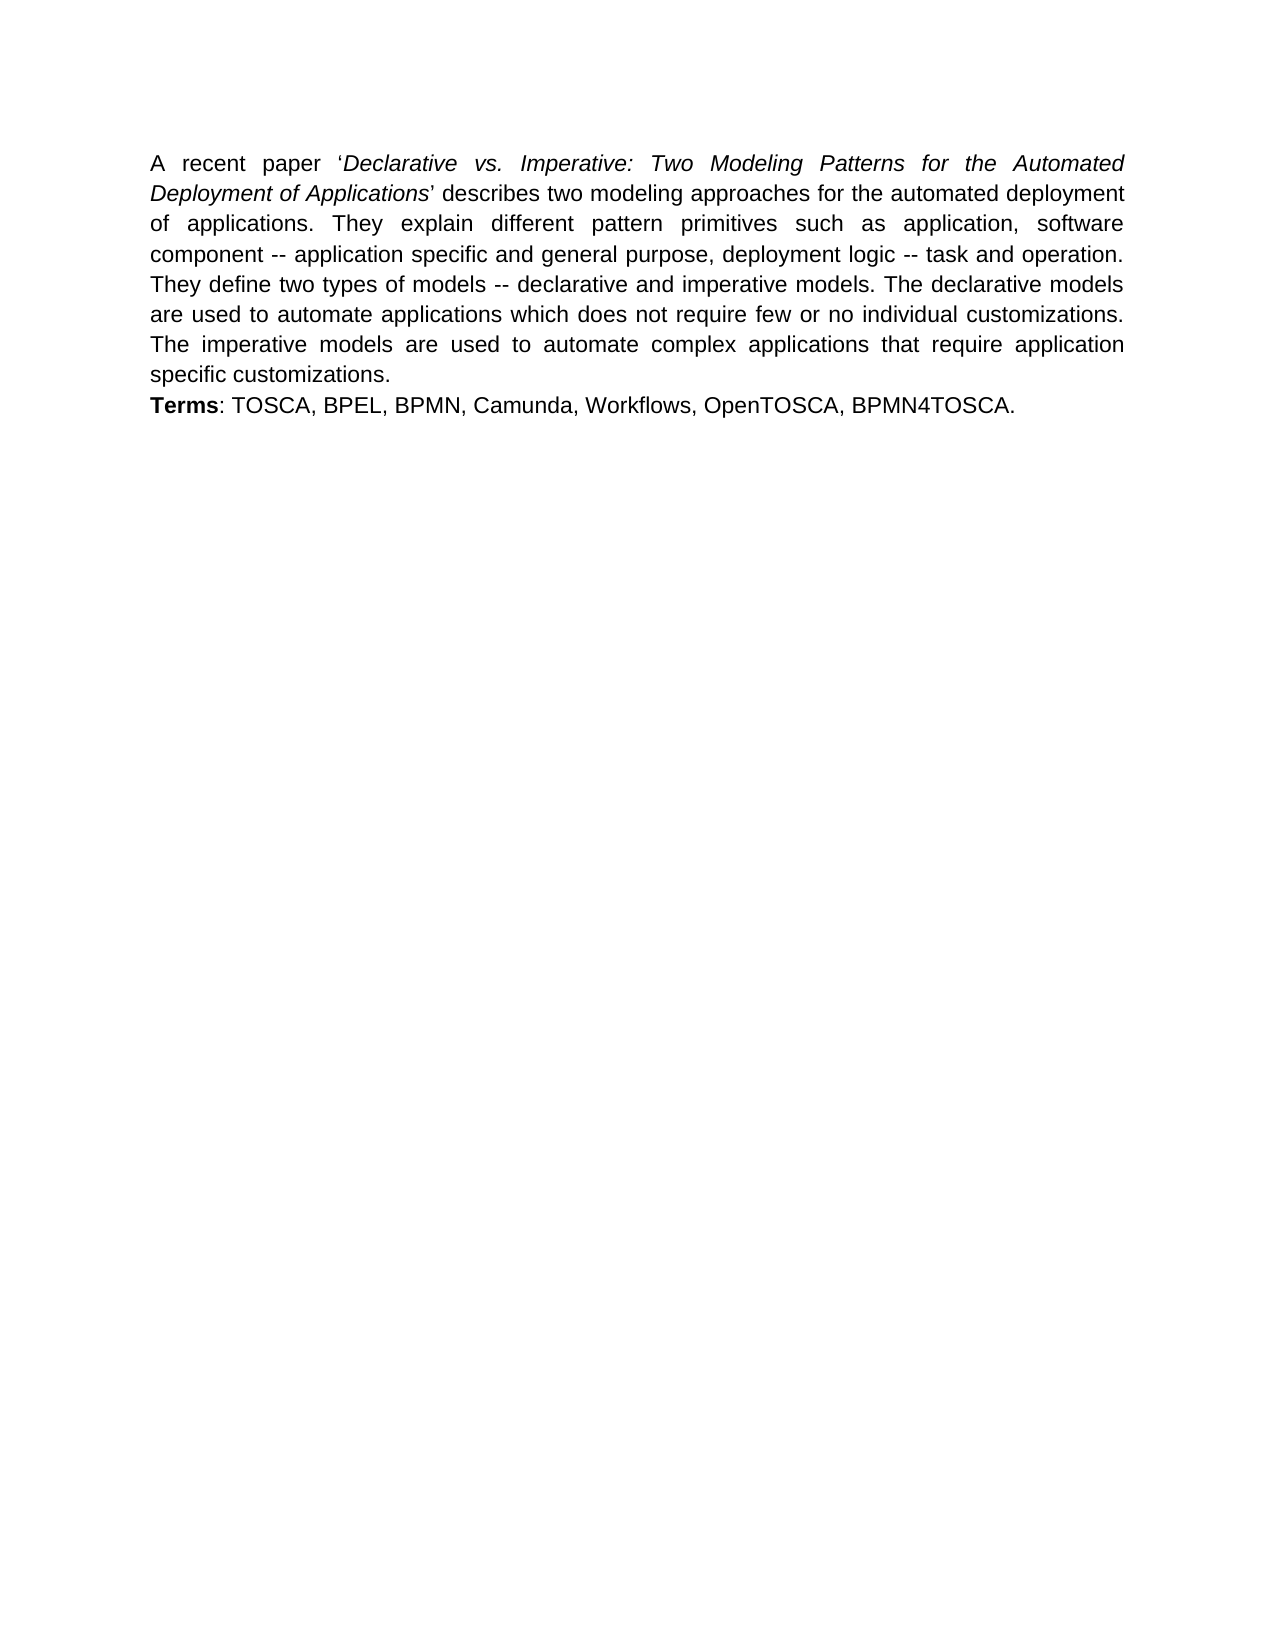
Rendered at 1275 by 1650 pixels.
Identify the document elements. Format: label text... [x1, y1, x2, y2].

text A recent paper ‘Declarative vs. Imperative: Two Modeling Patterns for the Automated Deployment of Applications’ describes two modeling approaches for the automated deployment of applications. They explain different pattern primitives such as application, software component -- application specific and general purpose, deployment logic -- task and operation. They define two types of models -- declarative and imperative models. The declarative models are used to automate applications which does not require few or no individual customizations. The imperative models are used to automate complex applications that require application specific customizations. [150, 150, 1125, 388]
text Terms: TOSCA, BPEL, BPMN, Camunda, Workflows, OpenTOSCA, BPMN4TOSCA. [150, 392, 1125, 418]
